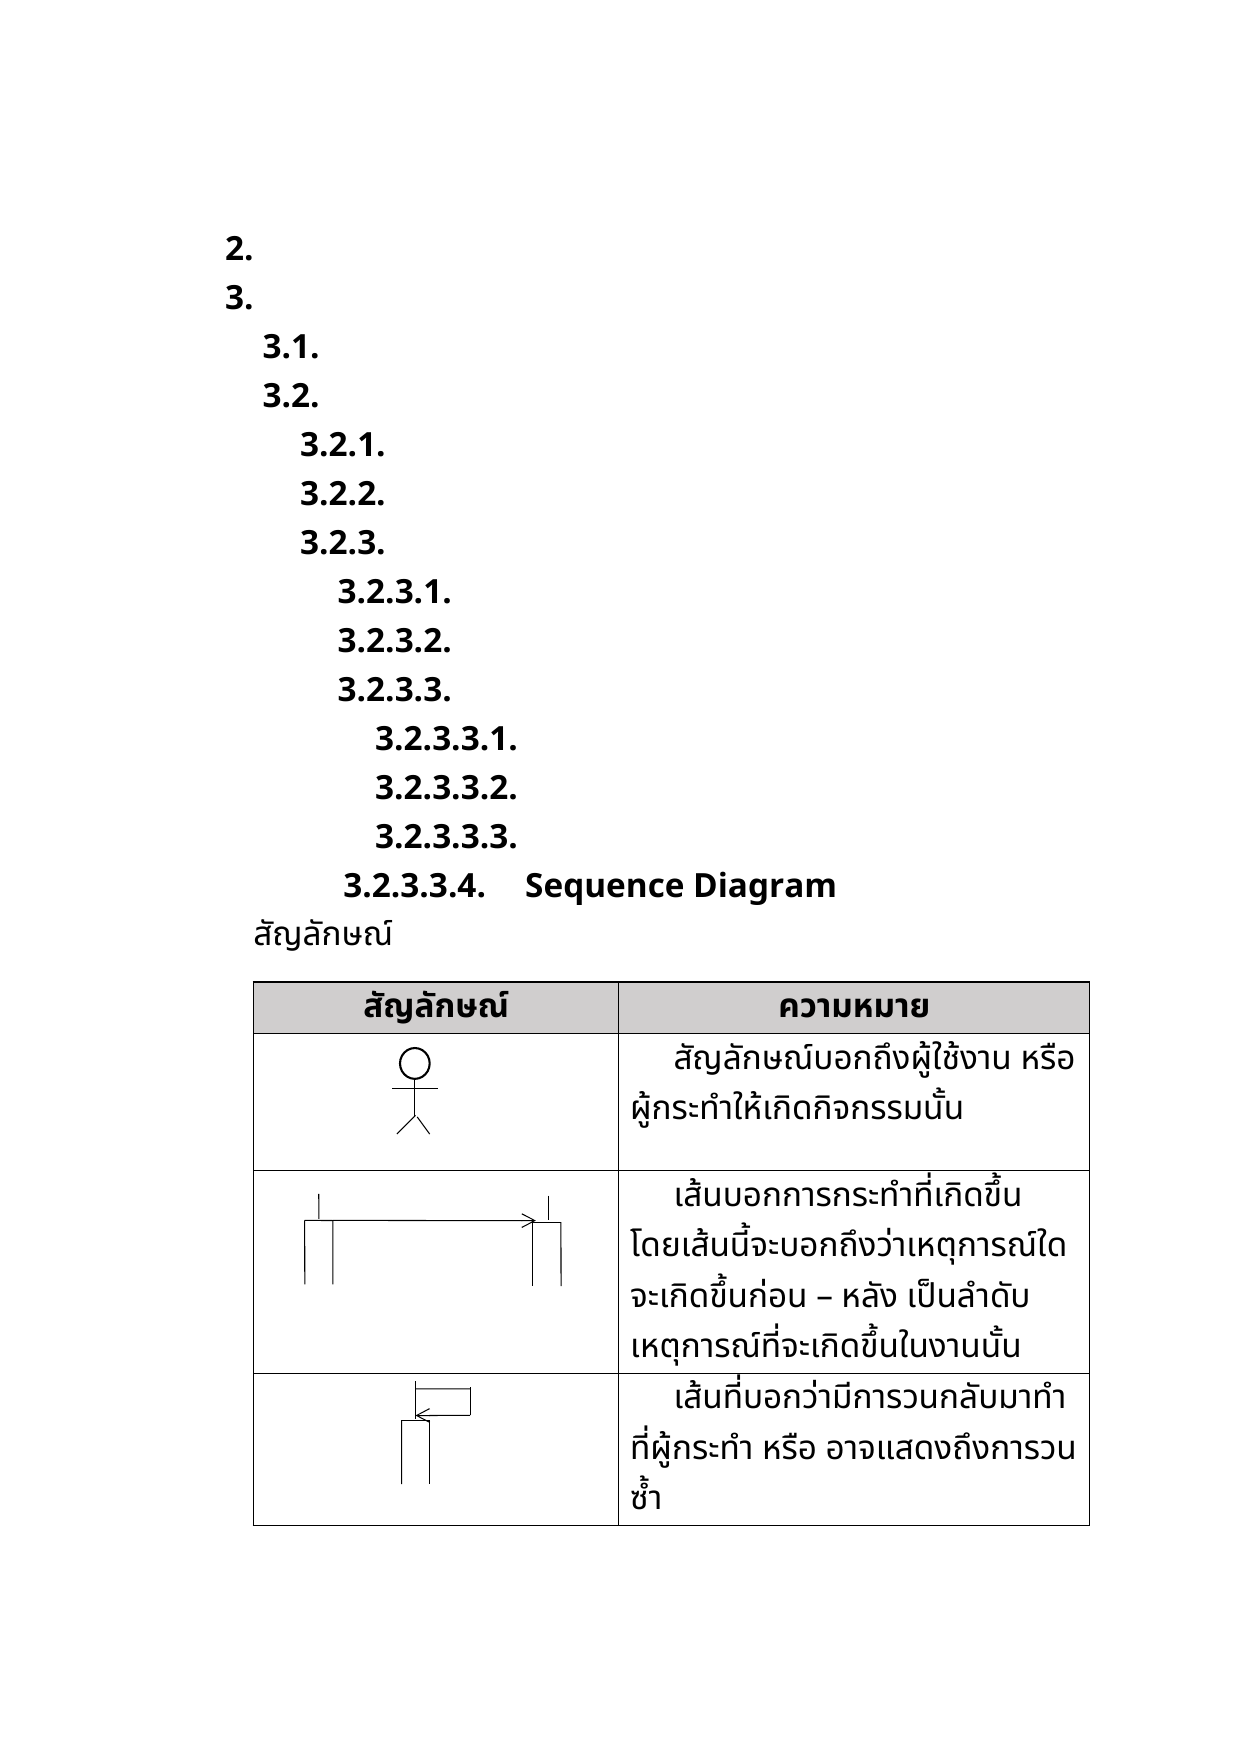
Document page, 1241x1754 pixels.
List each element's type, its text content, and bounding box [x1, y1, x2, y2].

list Sequence Diagram [343, 861, 1090, 907]
table_cell เส้นบอกการกระทำที่เกิดขึ้น โดยเส้นนี้จะบอกถึงว่าเหตุการณ์ใดจะเกิดขึ้นก่อน – หลัง เป็นลำดับเหตุการณ์ที่จะเกิดขึ้นในงานนั้น [619, 1171, 1089, 1372]
table_cell เส้นที่บอกว่ามีการวนกลับมาทำที่ผู้กระทำ หรือ อาจแสดงถึงการวนซ้ำ [619, 1374, 1089, 1525]
table_header สัญลักษณ์ [254, 983, 618, 1033]
list สัญลักษณ์ [253, 910, 1090, 961]
table_cell สัญลักษณ์บอกถึงผู้ใช้งาน หรือ ผู้กระทำให้เกิดกิจกรรมนั้น [619, 1034, 1089, 1170]
table_cell [254, 1171, 618, 1372]
table_cell [254, 1374, 618, 1525]
table_header ความหมาย [619, 983, 1089, 1033]
table_cell [254, 1034, 618, 1170]
